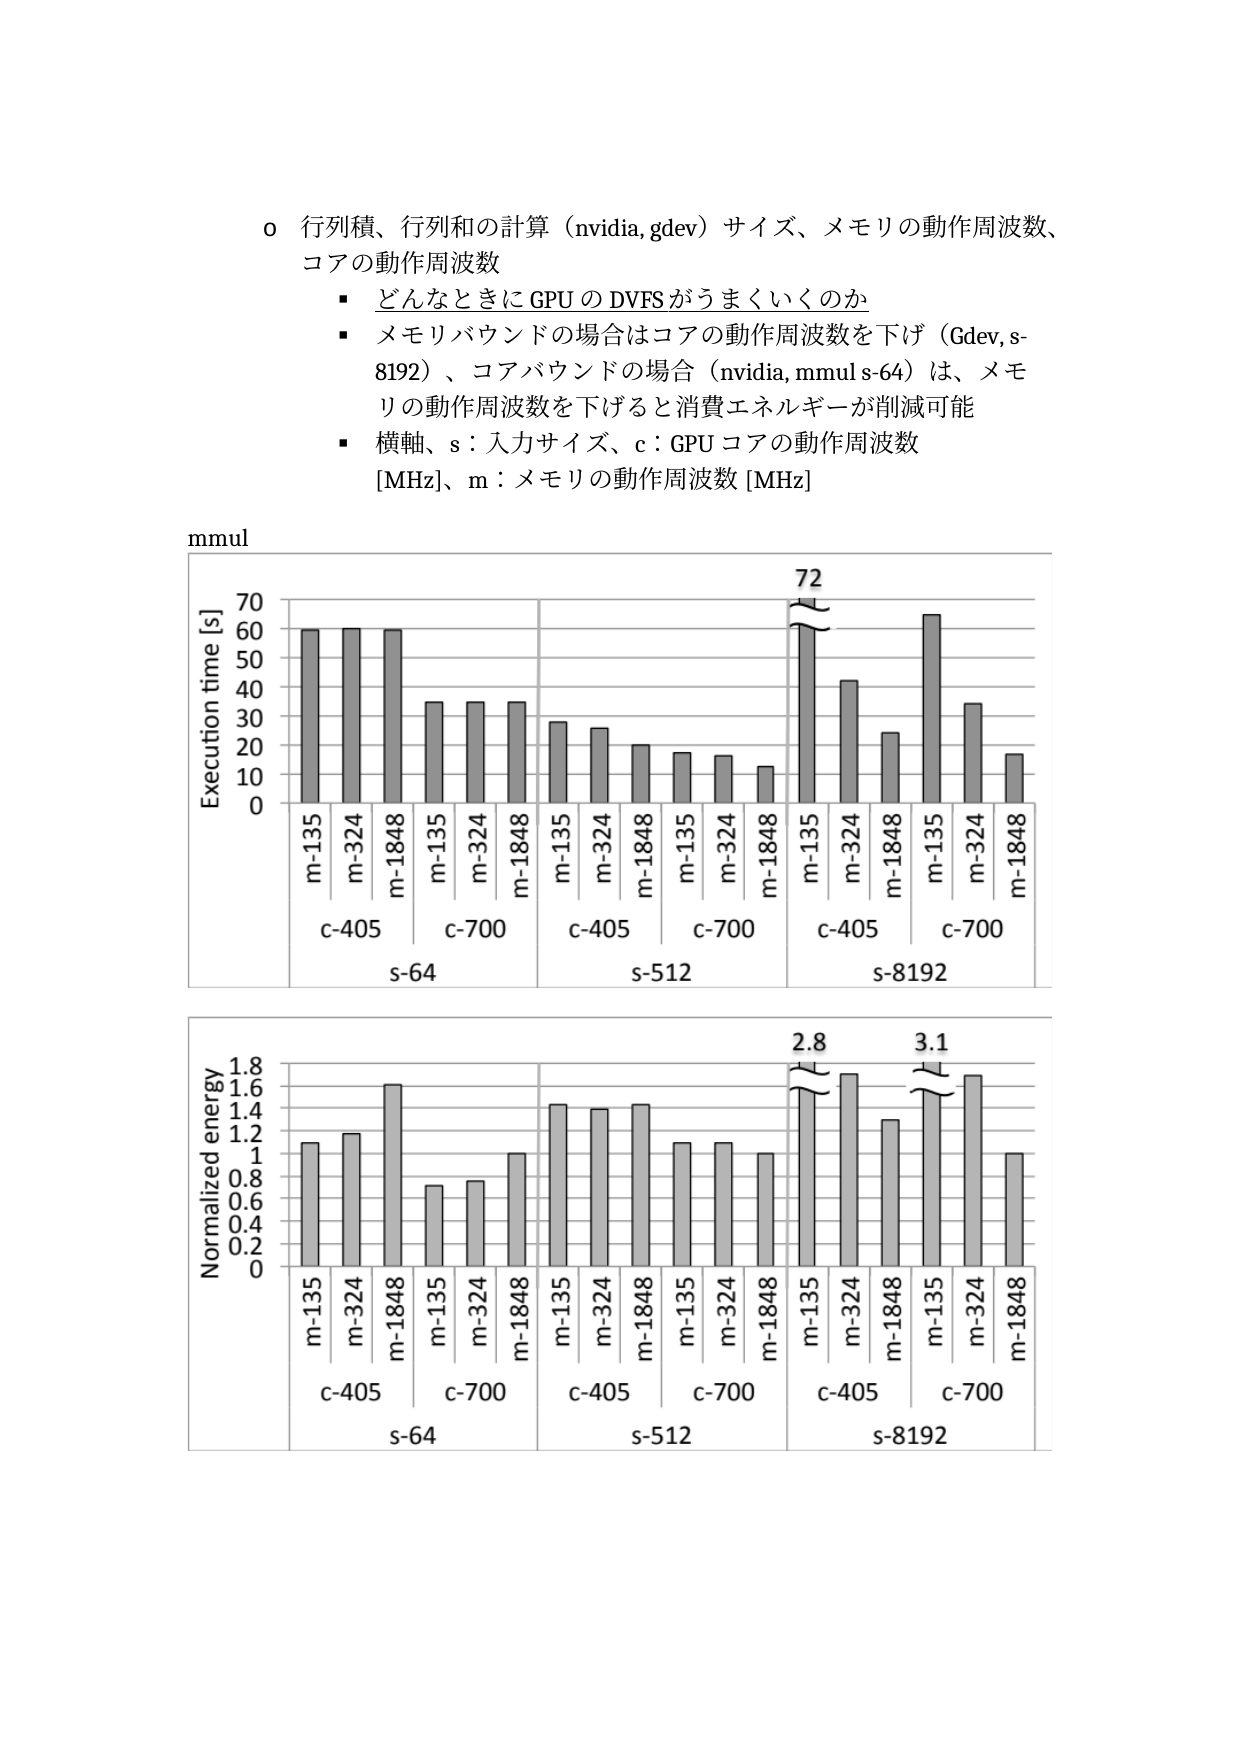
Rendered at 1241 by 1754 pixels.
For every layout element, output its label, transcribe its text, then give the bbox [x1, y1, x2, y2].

list 横軸、s：入力サイズ、c：GPUコアの動作周波数 [MHz]、m：メモリの動作周波数 [MHz] [337, 423, 1053, 495]
list 行列積、行列和の計算（nvidia, gdev）サイズ、メモリの動作周波数、コアの動作周波数 [262, 207, 1053, 280]
list メモリバウンドの場合はコアの動作周波数を下げ（Gdev, s-8192）、コアバウンドの場合（nvidia, mmul s-64）は、メモリの動作周波数を下げると消費エネルギーが削減可能 [337, 316, 1053, 423]
list どんなときにGPUのDVFSがうまくいくのか [337, 280, 1053, 316]
text mmul [187, 524, 1053, 553]
